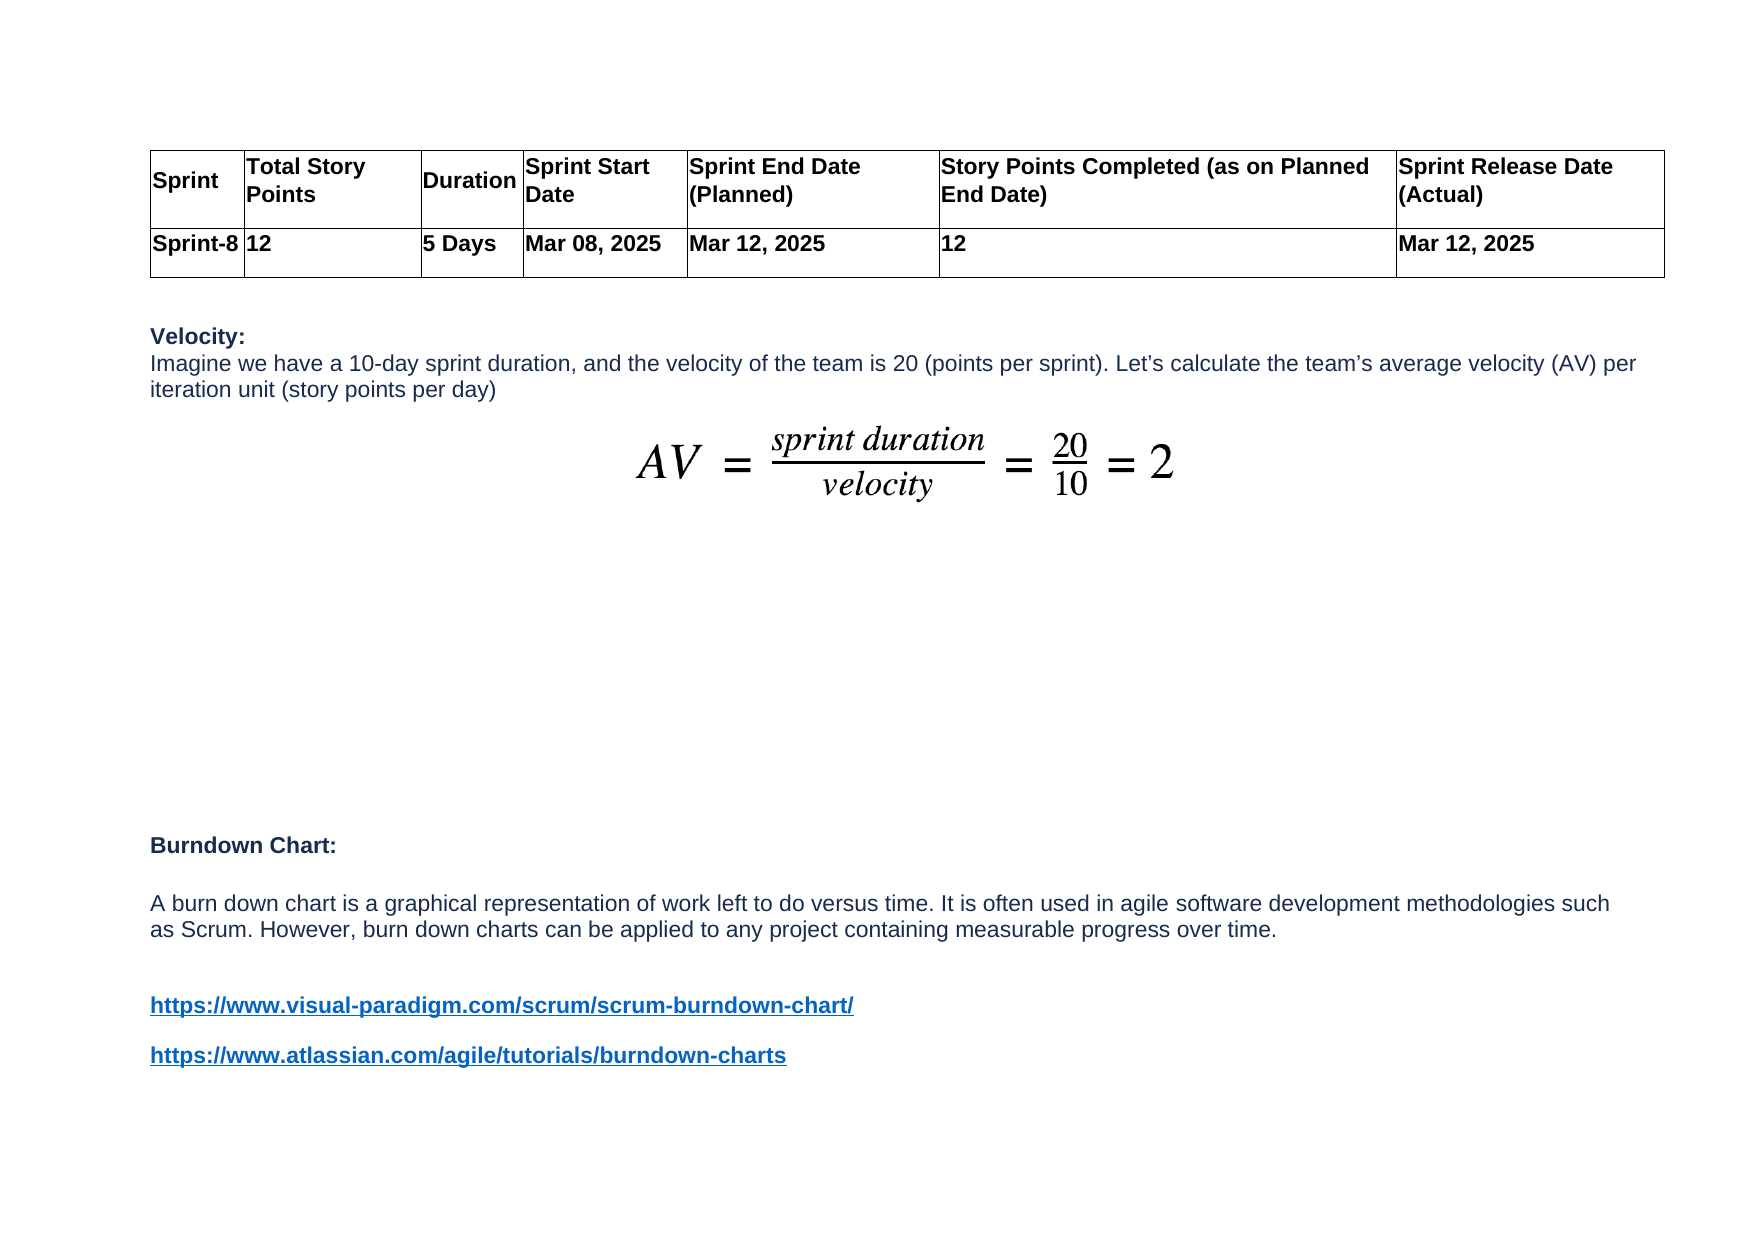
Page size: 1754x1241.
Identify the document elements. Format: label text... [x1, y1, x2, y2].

table_header Sprint [151, 151, 244, 228]
table_cell 12 [245, 229, 421, 277]
text https://www.visual-paradigm.com/scrum/scrum-burndown-chart/ [150, 969, 1665, 1019]
table_cell 5 Days [422, 229, 523, 277]
table_header Sprint Release Date (Actual) [1397, 151, 1664, 228]
text Burndown Chart: [150, 808, 1665, 858]
table_cell 12 [940, 229, 1396, 277]
table_header Story Points Completed (as on Planned End Date) [940, 151, 1396, 228]
text https://www.atlassian.com/agile/tutorials/burndown-charts [150, 1019, 1665, 1069]
table_header Duration [422, 151, 523, 228]
picture [615, 402, 1200, 534]
table_cell Mar 12, 2025 [1397, 229, 1664, 277]
table_cell Mar 12, 2025 [688, 229, 939, 277]
table_cell Mar 08, 2025 [524, 229, 687, 277]
table_header Sprint End Date (Planned) [688, 151, 939, 228]
table_header Total Story Points [245, 151, 421, 228]
table_cell Sprint-8 [151, 229, 244, 277]
text Velocity: [150, 323, 1665, 349]
table_header Sprint Start Date [524, 151, 687, 228]
text A burn down chart is a graphical representation of work left to do versus time. It is often used in agile software development methodologies such as Scrum. However, burn down charts can be applied to any project containing measurable progress over time. [150, 890, 1665, 942]
text Imagine we have a 10-day sprint duration, and the velocity of the team is 20 (points per sprint). Let’s calculate the team’s average velocity (AV) per iteration unit (story points per day) [150, 349, 1665, 402]
